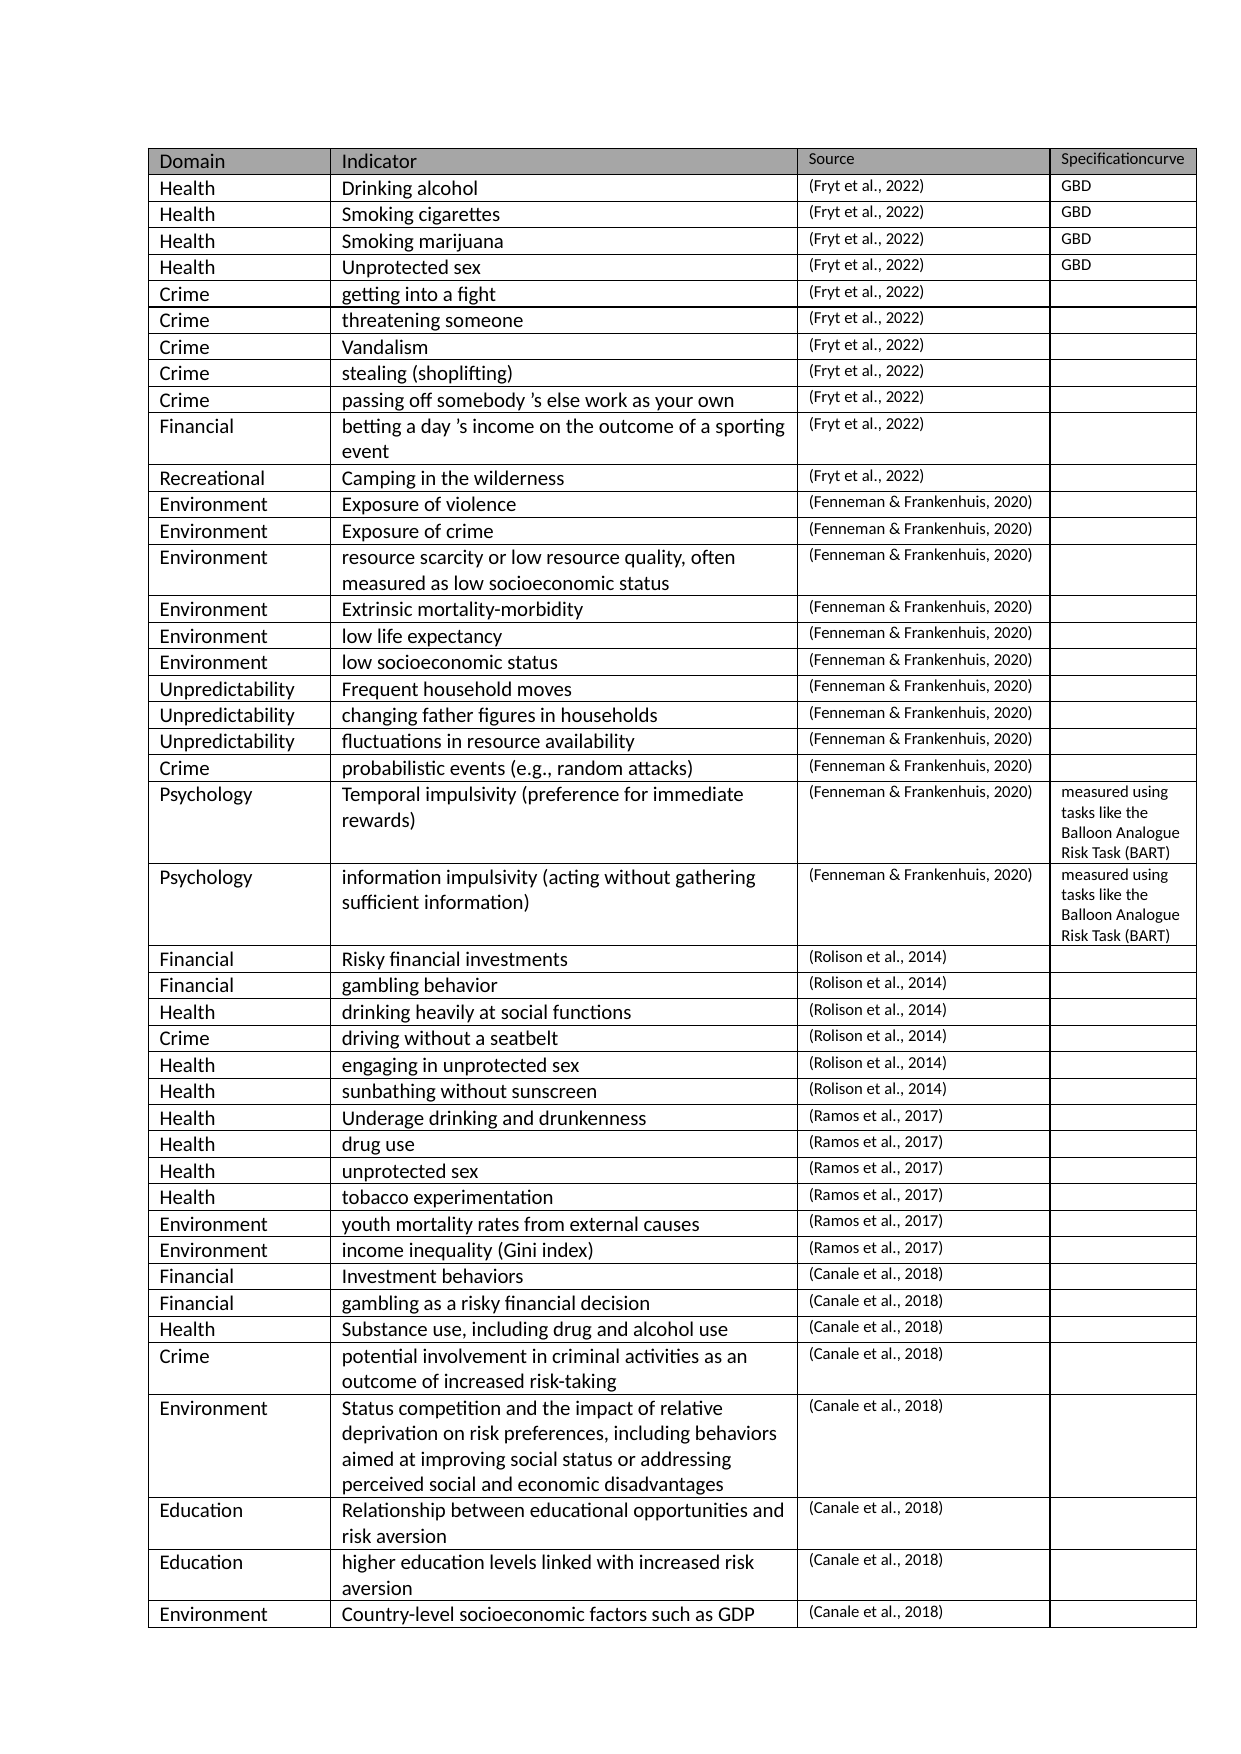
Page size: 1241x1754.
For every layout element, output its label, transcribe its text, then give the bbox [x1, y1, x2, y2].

table_cell [1051, 1264, 1196, 1289]
table_cell [1051, 1395, 1196, 1497]
table_cell Smoking marijuana [331, 228, 797, 253]
table_cell measured using tasks like the Balloon Analogue Risk Task (BART) [1051, 782, 1196, 863]
table_cell drug use [331, 1131, 797, 1157]
table_cell [1051, 413, 1196, 464]
table_cell stealing (shoplifting) [331, 360, 797, 386]
table_cell Crime [149, 334, 330, 359]
table_cell (Ramos et al., 2017) [798, 1105, 1049, 1130]
table_cell [1051, 1498, 1196, 1548]
table_cell probabilistic events (e.g., random attacks) [331, 755, 797, 781]
table_cell Financial [149, 413, 330, 464]
table_header Indicator [331, 149, 797, 174]
table_cell [1051, 1237, 1196, 1263]
table_cell Health [149, 202, 330, 227]
table_cell [1051, 360, 1196, 386]
table_cell Environment [149, 492, 330, 517]
table_cell (Ramos et al., 2017) [798, 1211, 1049, 1236]
table_cell Substance use, including drug and alcohol use [331, 1317, 797, 1342]
table_cell (Fryt et al., 2022) [798, 202, 1049, 227]
table_cell Psychology [149, 864, 330, 945]
table_cell Risky financial investments [331, 946, 797, 972]
table_cell (Fryt et al., 2022) [798, 465, 1049, 491]
table_cell [1051, 308, 1196, 333]
table_cell Camping in the wilderness [331, 465, 797, 491]
table_cell fluctuations in resource availability [331, 729, 797, 754]
table_cell income inequality (Gini index) [331, 1237, 797, 1263]
table_cell Health [149, 1105, 330, 1130]
table_cell [1051, 1184, 1196, 1210]
table_cell Psychology [149, 782, 330, 863]
table_cell [1051, 1052, 1196, 1077]
table_cell [1051, 387, 1196, 412]
table_cell Unpredictability [149, 729, 330, 754]
table_cell Environment [149, 545, 330, 595]
table_cell [1051, 1105, 1196, 1130]
table_cell Crime [149, 387, 330, 412]
table_cell Health [149, 1158, 330, 1183]
table_cell [1051, 946, 1196, 972]
table_cell (Ramos et al., 2017) [798, 1131, 1049, 1157]
table_cell (Rolison et al., 2014) [798, 999, 1049, 1024]
table_cell [1051, 281, 1196, 306]
table_cell Drinking alcohol [331, 175, 797, 201]
table_cell Crime [149, 1026, 330, 1051]
table_cell (Fenneman & Frankenhuis, 2020) [798, 492, 1049, 517]
table_cell (Rolison et al., 2014) [798, 1052, 1049, 1077]
table_cell gambling as a risky financial decision [331, 1290, 797, 1316]
table_cell Investment behaviors [331, 1264, 797, 1289]
table_cell Exposure of violence [331, 492, 797, 517]
table_cell threatening someone [331, 308, 797, 333]
table_cell (Fryt et al., 2022) [798, 360, 1049, 386]
table_cell Health [149, 1052, 330, 1077]
table_cell [1051, 1131, 1196, 1157]
table_cell Education [149, 1498, 330, 1548]
table_cell (Fryt et al., 2022) [798, 255, 1049, 280]
table_cell (Fryt et al., 2022) [798, 175, 1049, 201]
table_cell Education [149, 1550, 330, 1600]
table_cell [1051, 1026, 1196, 1051]
table_cell (Fenneman & Frankenhuis, 2020) [798, 729, 1049, 754]
table_cell [1051, 492, 1196, 517]
table_cell information impulsivity (acting without gathering sufficient information) [331, 864, 797, 945]
table_cell Health [149, 1079, 330, 1104]
table_cell engaging in unprotected sex [331, 1052, 797, 1077]
table_header Source [798, 149, 1049, 174]
table_cell GBD [1051, 228, 1196, 253]
table_cell (Fryt et al., 2022) [798, 413, 1049, 464]
table_cell Crime [149, 755, 330, 781]
table_cell (Fenneman & Frankenhuis, 2020) [798, 596, 1049, 622]
table_cell [1051, 545, 1196, 595]
table_cell (Rolison et al., 2014) [798, 1079, 1049, 1104]
table_cell [1051, 649, 1196, 675]
table_cell [1051, 623, 1196, 648]
table_cell (Canale et al., 2018) [798, 1601, 1049, 1627]
table_cell [1051, 518, 1196, 543]
table_cell Underage drinking and drunkenness [331, 1105, 797, 1130]
table_cell GBD [1051, 175, 1196, 201]
table_cell Smoking cigarettes [331, 202, 797, 227]
table_cell Status competition and the impact of relative deprivation on risk preferences, including behaviors aimed at improving social status or addressing perceived social and economic disadvantages [331, 1395, 797, 1497]
table_cell [1051, 1158, 1196, 1183]
table_cell [1051, 1290, 1196, 1316]
table_cell Country-level socioeconomic factors such as GDP per capita and HDI (Human Development Index) [331, 1601, 797, 1627]
table_cell betting a day ’s income on the outcome of a sporting event [331, 413, 797, 464]
table_cell (Fryt et al., 2022) [798, 281, 1049, 306]
table_cell Environment [149, 596, 330, 622]
table_cell (Fenneman & Frankenhuis, 2020) [798, 676, 1049, 701]
table_cell (Rolison et al., 2014) [798, 946, 1049, 972]
table_header Specificationcurve [1051, 149, 1196, 174]
table_cell resource scarcity or low resource quality, often measured as low socioeconomic status [331, 545, 797, 595]
table_cell (Fenneman & Frankenhuis, 2020) [798, 649, 1049, 675]
table_cell Health [149, 1184, 330, 1210]
table_cell Health [149, 999, 330, 1024]
table_cell Crime [149, 1343, 330, 1394]
table_cell Relationship between educational opportunities and risk aversion [331, 1498, 797, 1548]
table_cell Crime [149, 360, 330, 386]
table_cell unprotected sex [331, 1158, 797, 1183]
table_cell [1051, 973, 1196, 998]
table_cell GBD [1051, 255, 1196, 280]
table_cell Financial [149, 973, 330, 998]
table_cell youth mortality rates from external causes [331, 1211, 797, 1236]
table_cell (Fenneman & Frankenhuis, 2020) [798, 782, 1049, 863]
table_cell low socioeconomic status [331, 649, 797, 675]
table_cell passing off somebody ’s else work as your own [331, 387, 797, 412]
table_cell (Canale et al., 2018) [798, 1290, 1049, 1316]
table_cell (Rolison et al., 2014) [798, 1026, 1049, 1051]
table_header Domain [149, 149, 330, 174]
table_cell (Ramos et al., 2017) [798, 1158, 1049, 1183]
table_cell [1051, 729, 1196, 754]
table_cell Temporal impulsivity (preference for immediate rewards) [331, 782, 797, 863]
table_cell Environment [149, 1237, 330, 1263]
table_cell [1051, 676, 1196, 701]
table_cell (Ramos et al., 2017) [798, 1237, 1049, 1263]
table_cell getting into a fight [331, 281, 797, 306]
table_cell (Canale et al., 2018) [798, 1498, 1049, 1548]
table_cell GBD [1051, 202, 1196, 227]
table_cell [1051, 755, 1196, 781]
table_cell [1051, 1550, 1196, 1600]
table_cell Health [149, 1317, 330, 1342]
table_cell Environment [149, 649, 330, 675]
table_cell [1051, 334, 1196, 359]
table_cell (Fryt et al., 2022) [798, 334, 1049, 359]
table_cell [1051, 1079, 1196, 1104]
table_cell (Ramos et al., 2017) [798, 1184, 1049, 1210]
table_cell (Fenneman & Frankenhuis, 2020) [798, 623, 1049, 648]
table_cell Environment [149, 623, 330, 648]
table_cell [1051, 1601, 1196, 1627]
table_cell Unpredictability [149, 676, 330, 701]
table_cell Environment [149, 1395, 330, 1497]
table_cell measured using tasks like the Balloon Analogue Risk Task (BART) [1051, 864, 1196, 945]
table_cell Environment [149, 518, 330, 543]
table_cell Financial [149, 946, 330, 972]
table_cell changing father figures in households [331, 702, 797, 728]
table_cell Exposure of crime [331, 518, 797, 543]
table_cell [1051, 1317, 1196, 1342]
table_cell [1051, 1343, 1196, 1394]
table_cell Environment [149, 1211, 330, 1236]
table_cell (Fryt et al., 2022) [798, 387, 1049, 412]
table_cell (Canale et al., 2018) [798, 1343, 1049, 1394]
table_cell Financial [149, 1290, 330, 1316]
table_cell (Fenneman & Frankenhuis, 2020) [798, 518, 1049, 543]
table_cell [1051, 702, 1196, 728]
table_cell Vandalism [331, 334, 797, 359]
table_cell (Fryt et al., 2022) [798, 308, 1049, 333]
table_cell (Fryt et al., 2022) [798, 228, 1049, 253]
table_cell Crime [149, 308, 330, 333]
table_cell (Fenneman & Frankenhuis, 2020) [798, 702, 1049, 728]
table_cell (Canale et al., 2018) [798, 1395, 1049, 1497]
table_cell low life expectancy [331, 623, 797, 648]
table_cell Unpredictability [149, 702, 330, 728]
table_cell higher education levels linked with increased risk aversion [331, 1550, 797, 1600]
table_cell [1051, 999, 1196, 1024]
table_cell [1051, 596, 1196, 622]
table_cell Extrinsic mortality-morbidity [331, 596, 797, 622]
table_cell Health [149, 175, 330, 201]
table_cell sunbathing without sunscreen [331, 1079, 797, 1104]
table_cell tobacco experimentation [331, 1184, 797, 1210]
table_cell Frequent household moves [331, 676, 797, 701]
table_cell (Canale et al., 2018) [798, 1317, 1049, 1342]
table_cell Crime [149, 281, 330, 306]
table_cell Financial [149, 1264, 330, 1289]
table_cell (Rolison et al., 2014) [798, 973, 1049, 998]
table_cell (Canale et al., 2018) [798, 1264, 1049, 1289]
table_cell [1051, 1211, 1196, 1236]
table_cell Health [149, 1131, 330, 1157]
table_cell (Fenneman & Frankenhuis, 2020) [798, 545, 1049, 595]
table_cell Health [149, 255, 330, 280]
table_cell driving without a seatbelt [331, 1026, 797, 1051]
table_cell (Fenneman & Frankenhuis, 2020) [798, 755, 1049, 781]
table_cell Recreational [149, 465, 330, 491]
table_cell drinking heavily at social functions [331, 999, 797, 1024]
table_cell Environment [149, 1601, 330, 1627]
table_cell [1051, 465, 1196, 491]
table_cell Health [149, 228, 330, 253]
table_cell Unprotected sex [331, 255, 797, 280]
table_cell (Fenneman & Frankenhuis, 2020) [798, 864, 1049, 945]
table_cell (Canale et al., 2018) [798, 1550, 1049, 1600]
table_cell potential involvement in criminal activities as an outcome of increased risk-taking [331, 1343, 797, 1394]
table_cell gambling behavior [331, 973, 797, 998]
